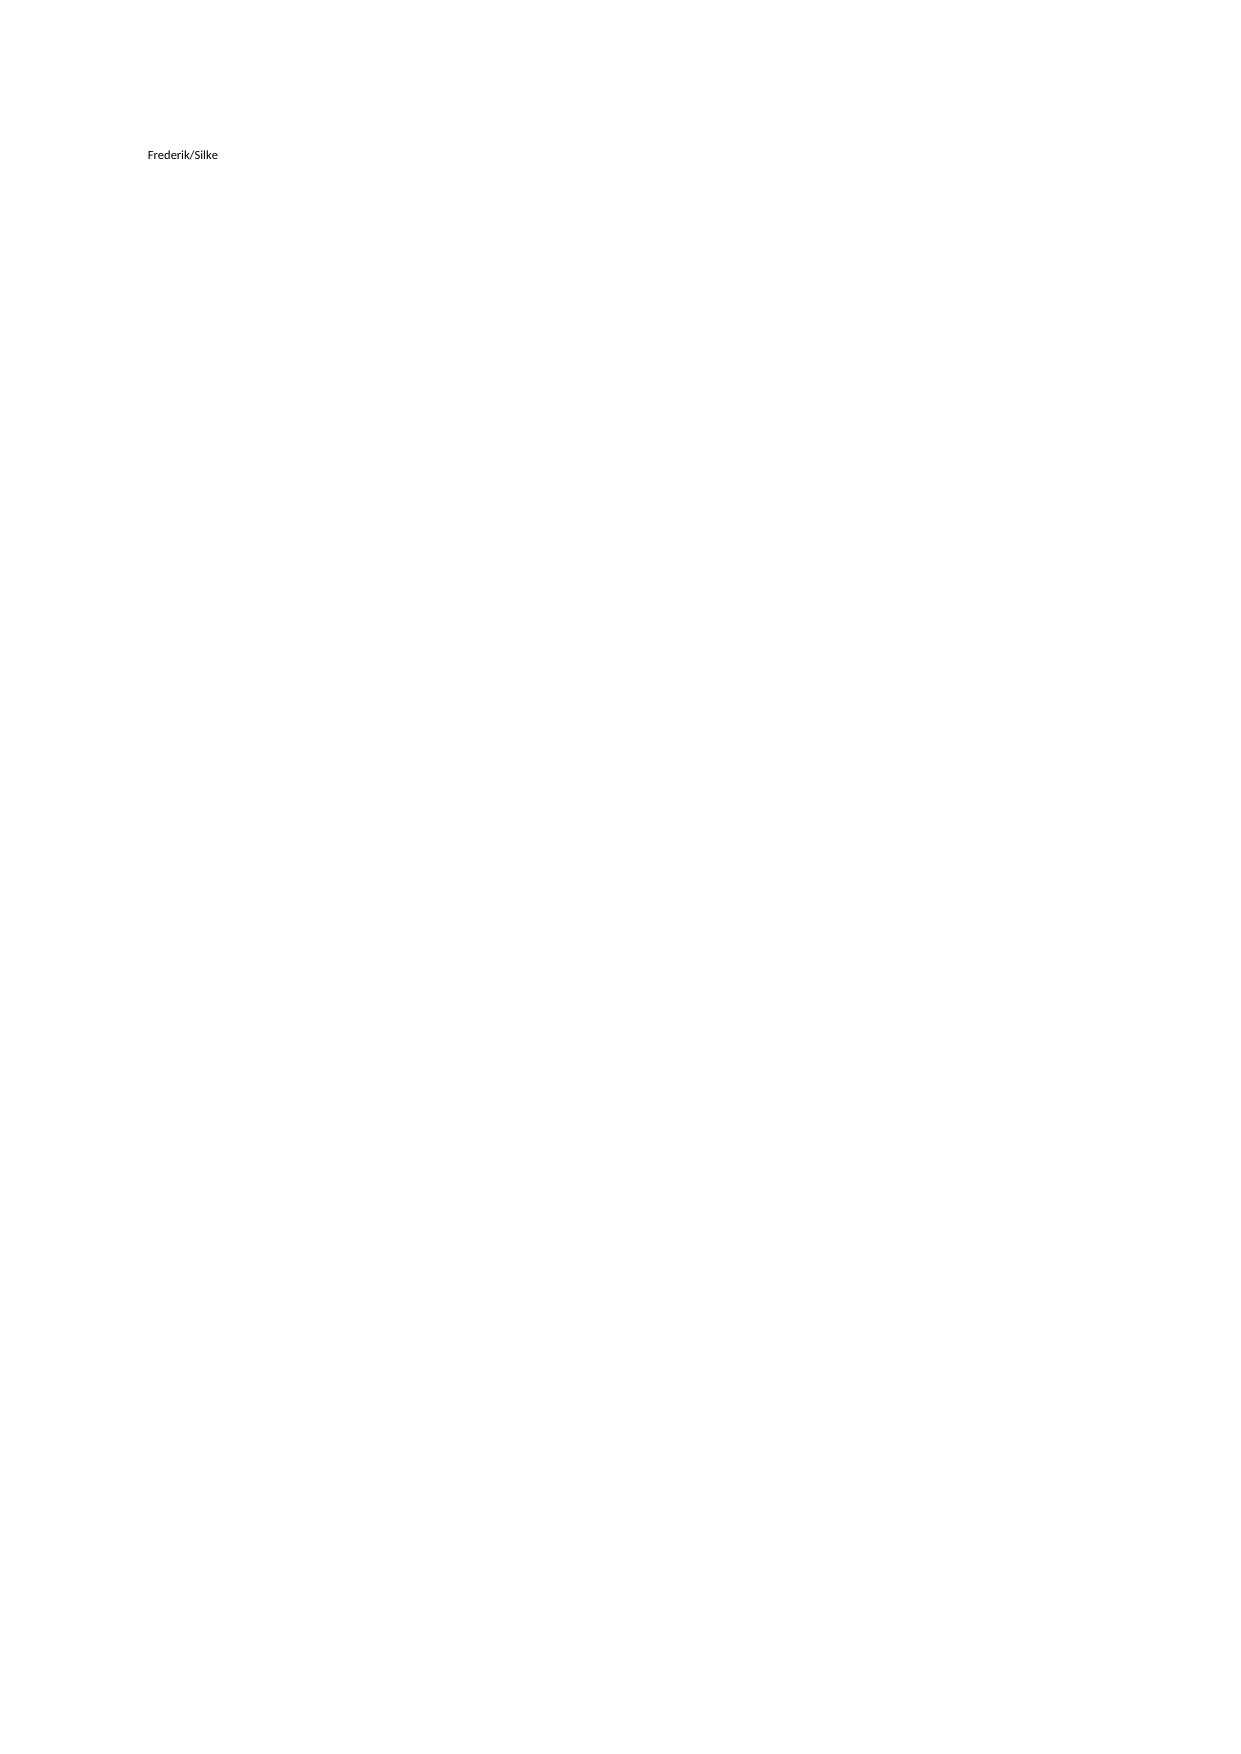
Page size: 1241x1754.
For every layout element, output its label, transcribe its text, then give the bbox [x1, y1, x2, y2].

text Frederik/Silke [148, 148, 1093, 163]
